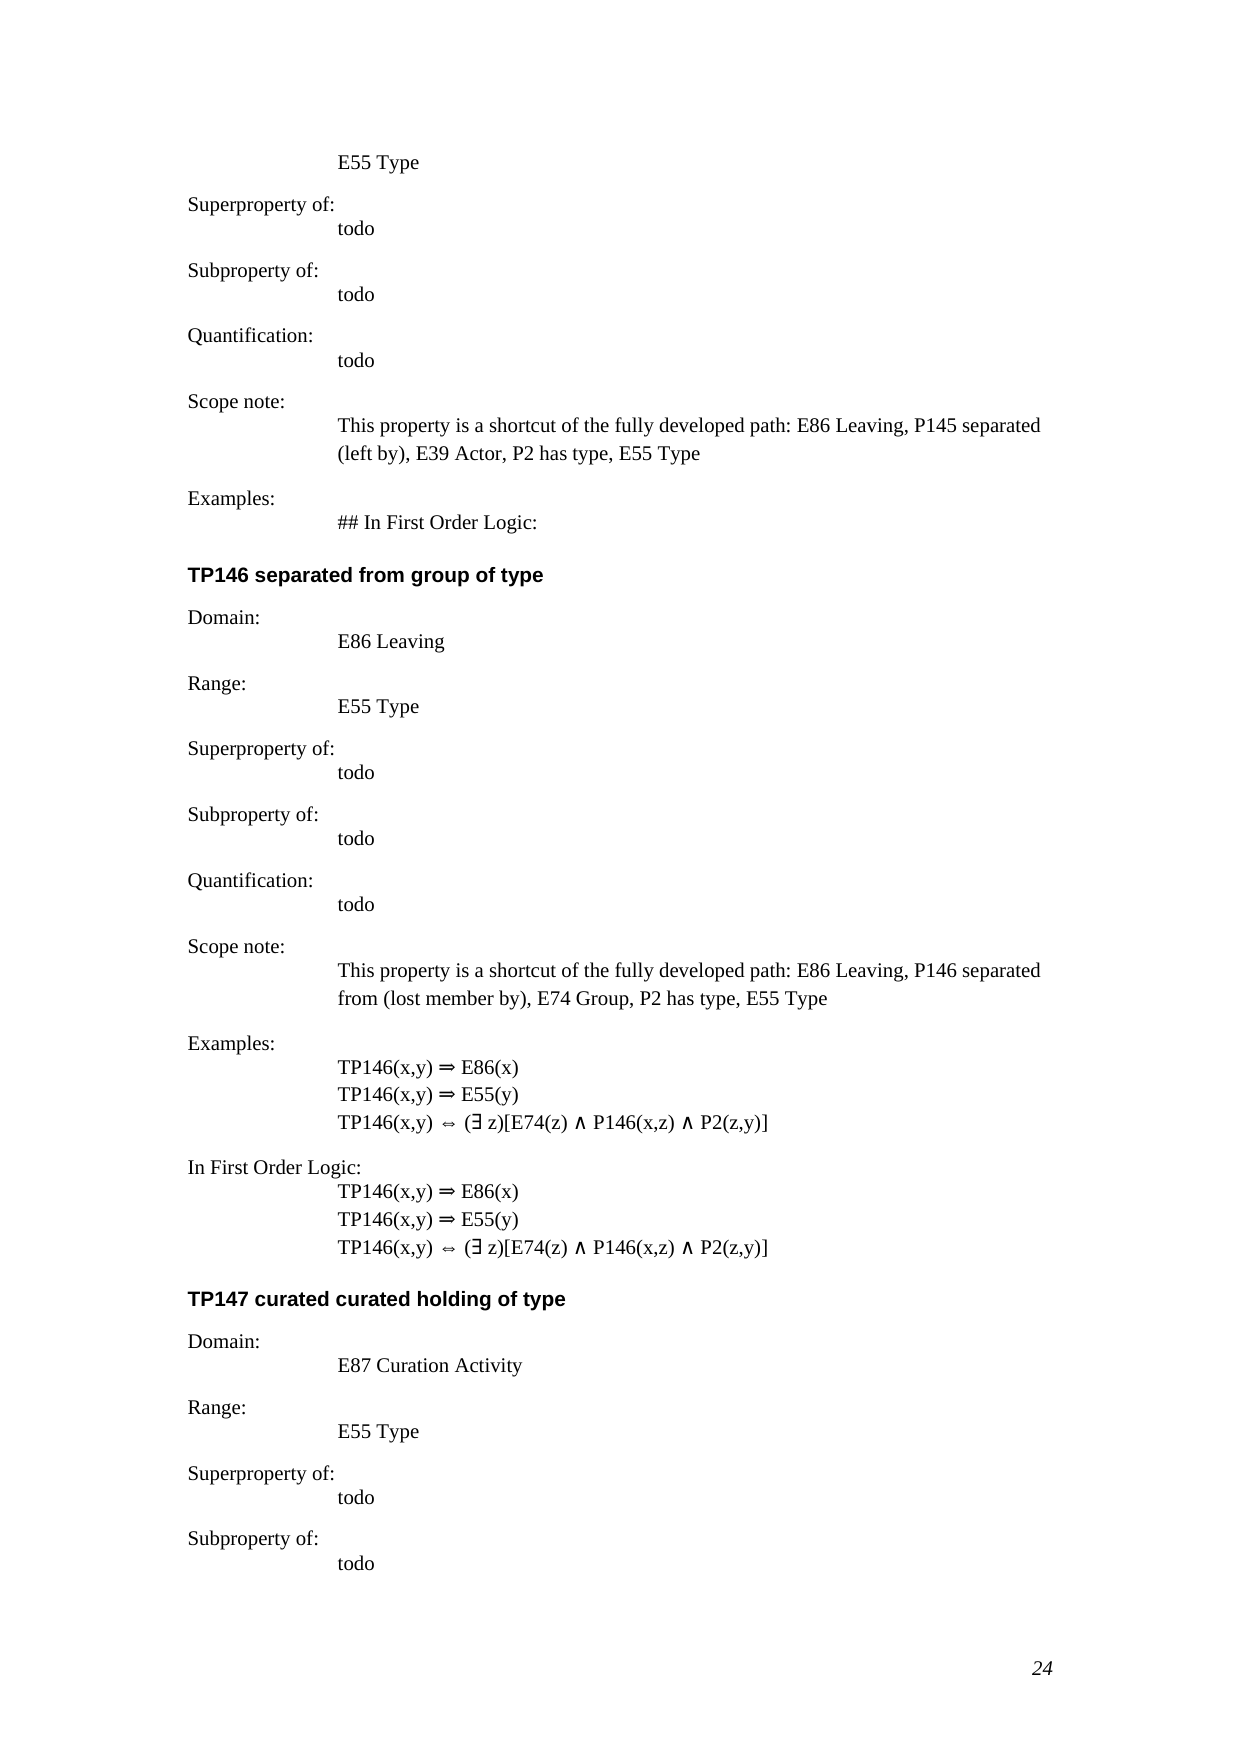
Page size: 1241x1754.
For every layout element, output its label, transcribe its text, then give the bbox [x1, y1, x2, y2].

text Examples: [187, 486, 1053, 510]
text Subproperty of: [187, 258, 1053, 282]
text Superproperty of: [187, 1461, 1053, 1484]
text This property is a shortcut of the fully developed path: E86 Leaving, P146 separated from (lost member by), E74 Group, P2 has type, E55 Type [337, 958, 1053, 1009]
text Range: [187, 670, 1053, 694]
text E86 Leaving [337, 629, 1053, 653]
text Quantification: [187, 323, 1053, 347]
text todo [337, 826, 1053, 850]
text todo [337, 760, 1053, 784]
text Superproperty of: [187, 192, 1053, 216]
text E55 Type [337, 694, 1053, 718]
text Subproperty of: [187, 1526, 1053, 1550]
text todo [337, 347, 1053, 372]
text TP146 separated from group of type [187, 563, 1053, 587]
text TP146(x,y) ⇒ E86(x) TP146(x,y) ⇒ E55(y) TP146(x,y) ⇔ (∃ z)[E74(z) ∧ P146(x,z) ∧ P2(z,y)] [337, 1055, 1053, 1134]
text ## In First Order Logic: [337, 510, 1053, 534]
text Subproperty of: [187, 802, 1053, 826]
text todo [337, 1484, 1053, 1509]
text Scope note: [187, 934, 1053, 958]
text TP146(x,y) ⇒ E86(x) TP146(x,y) ⇒ E55(y) TP146(x,y) ⇔ (∃ z)[E74(z) ∧ P146(x,z) ∧ P2(z,y)] [337, 1179, 1053, 1259]
text Domain: [187, 604, 1053, 629]
text todo [337, 1550, 1053, 1574]
text Domain: [187, 1329, 1053, 1353]
text E55 Type [337, 1419, 1053, 1443]
text Superproperty of: [187, 736, 1053, 760]
text Examples: [187, 1031, 1053, 1055]
text Quantification: [187, 868, 1053, 892]
text todo [337, 892, 1053, 916]
text todo [337, 216, 1053, 240]
text E55 Type [337, 150, 1053, 174]
text Scope note: [187, 389, 1053, 413]
text Range: [187, 1395, 1053, 1419]
text In First Order Logic: [187, 1155, 1053, 1179]
text todo [337, 282, 1053, 306]
text TP147 curated curated holding of type [187, 1287, 1053, 1311]
text This property is a shortcut of the fully developed path: E86 Leaving, P145 separated (left by), E39 Actor, P2 has type, E55 Type [337, 413, 1053, 465]
text E87 Curation Activity [337, 1353, 1053, 1377]
